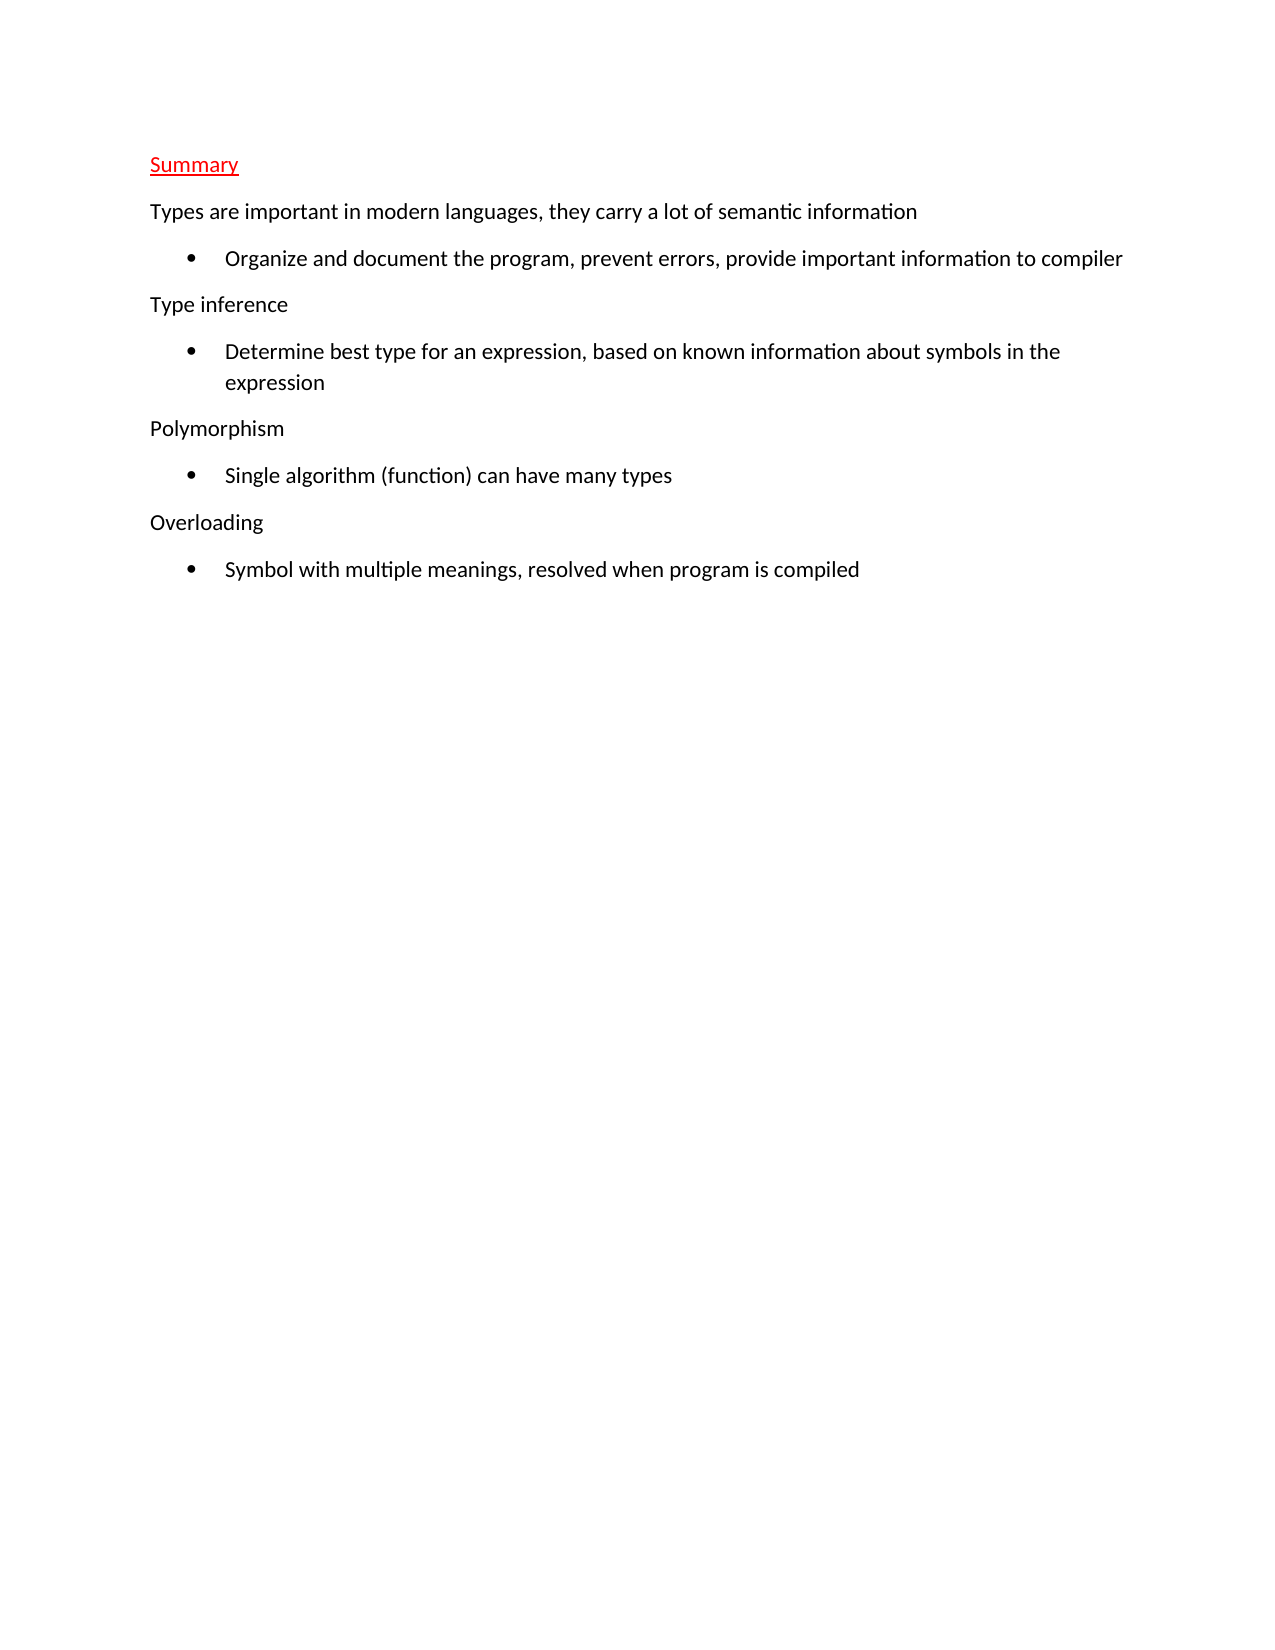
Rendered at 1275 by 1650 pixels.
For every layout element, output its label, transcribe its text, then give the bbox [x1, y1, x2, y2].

text Type inference [150, 291, 1125, 319]
text Overloading [150, 508, 1125, 536]
list Determine best type for an expression, based on known information about symbols in the expression [187, 337, 1125, 396]
list Organize and document the program, prevent errors, provide important information to compiler [187, 244, 1125, 272]
list Single algorithm (function) can have many types [187, 461, 1125, 489]
text Summary [150, 150, 1125, 178]
text Polymorphism [150, 414, 1125, 443]
text Types are important in modern languages, they carry a lot of semantic information [150, 197, 1125, 225]
list Symbol with multiple meanings, resolved when program is compiled [187, 555, 1125, 583]
